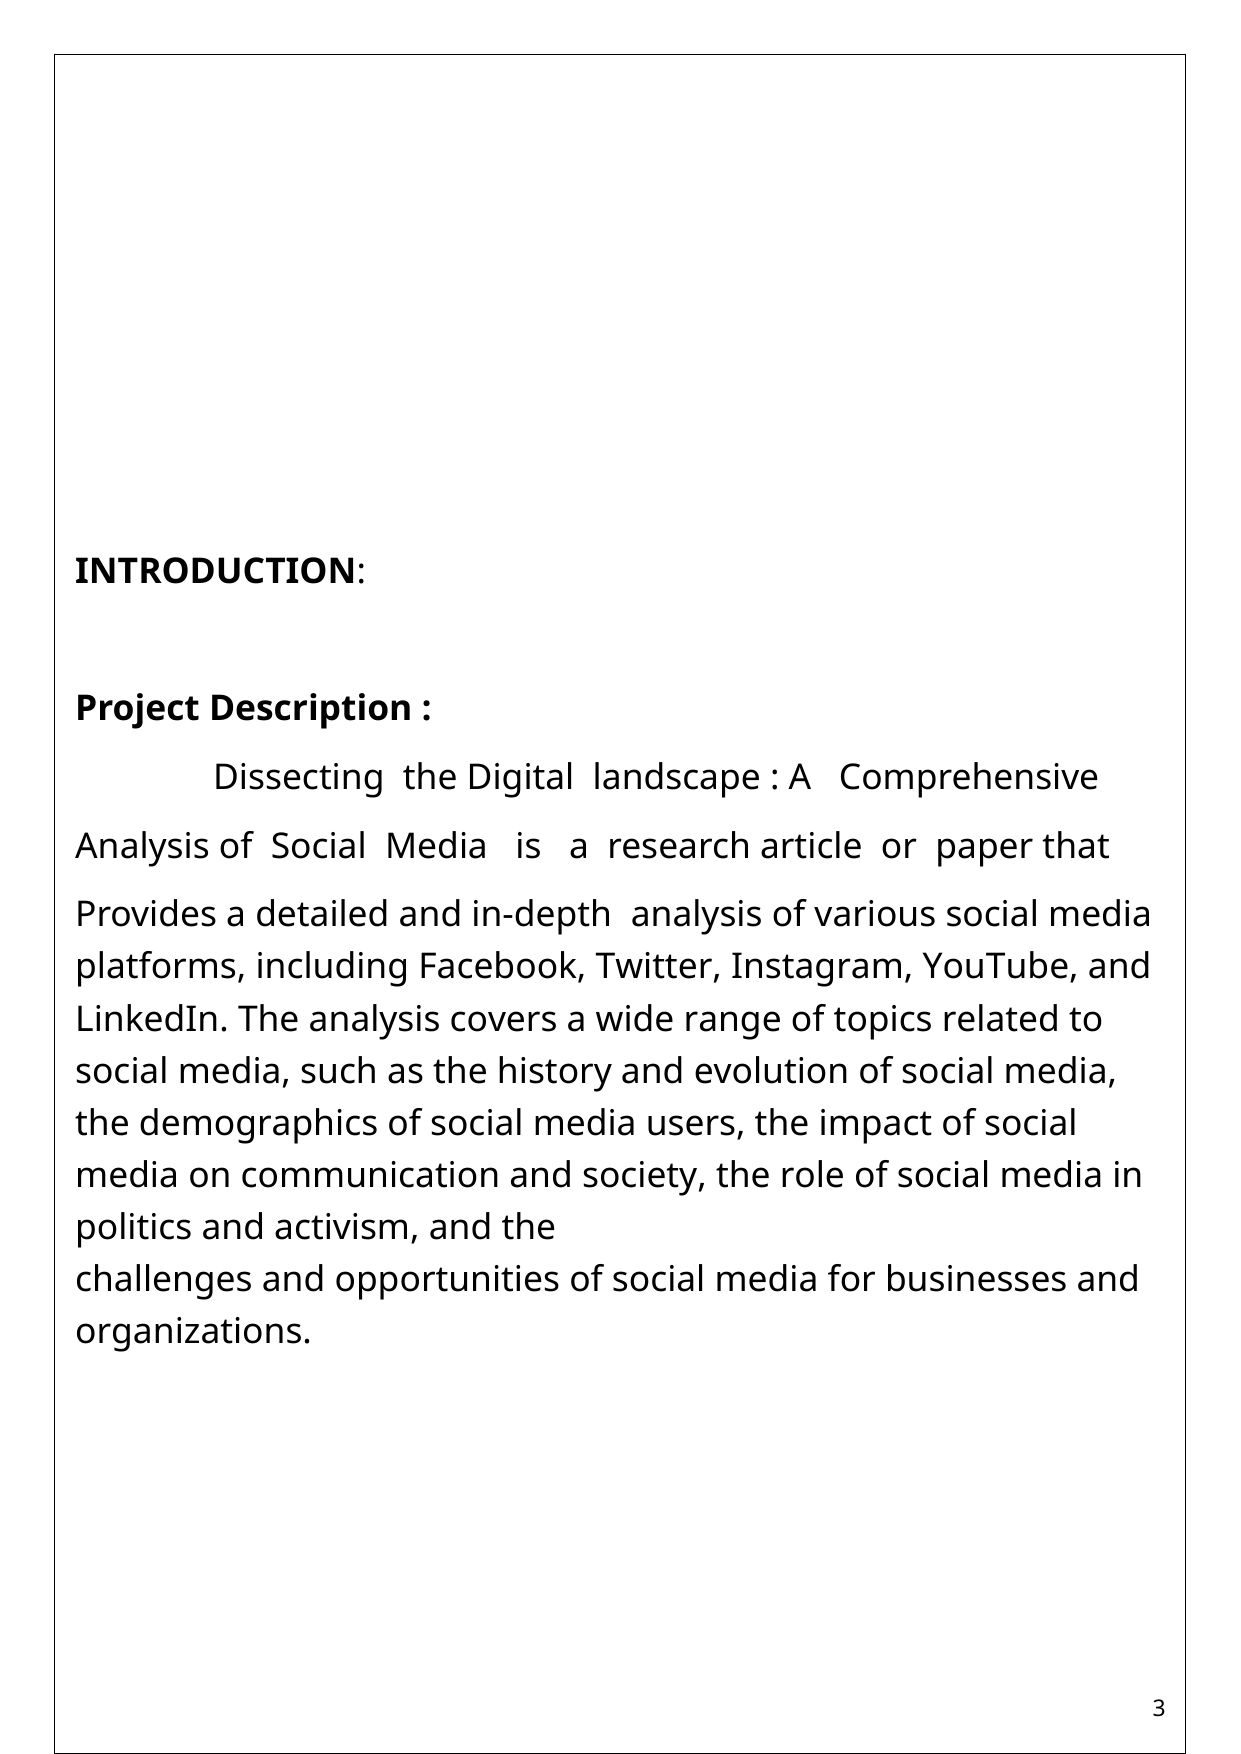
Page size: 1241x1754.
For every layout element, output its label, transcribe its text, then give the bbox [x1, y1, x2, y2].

text INTRODUCTION: [75, 545, 1165, 593]
text Analysis of Social Media is a research article or paper that [75, 820, 1165, 868]
text Project Description : [75, 683, 1165, 731]
text Dissecting the Digital landscape : A Comprehensive [75, 751, 1165, 799]
text Provides a detailed and in-depth analysis of various social media platforms, including Facebook, Twitter, Instagram, YouTube, and LinkedIn. The analysis covers a wide range of topics related to social media, such as the history and evolution of social media, the demographics of social media users, the impact of social media on communication and society, the role of social media in politics and activism, and the challenges and opportunities of social media for businesses and organizations. [75, 889, 1165, 1354]
